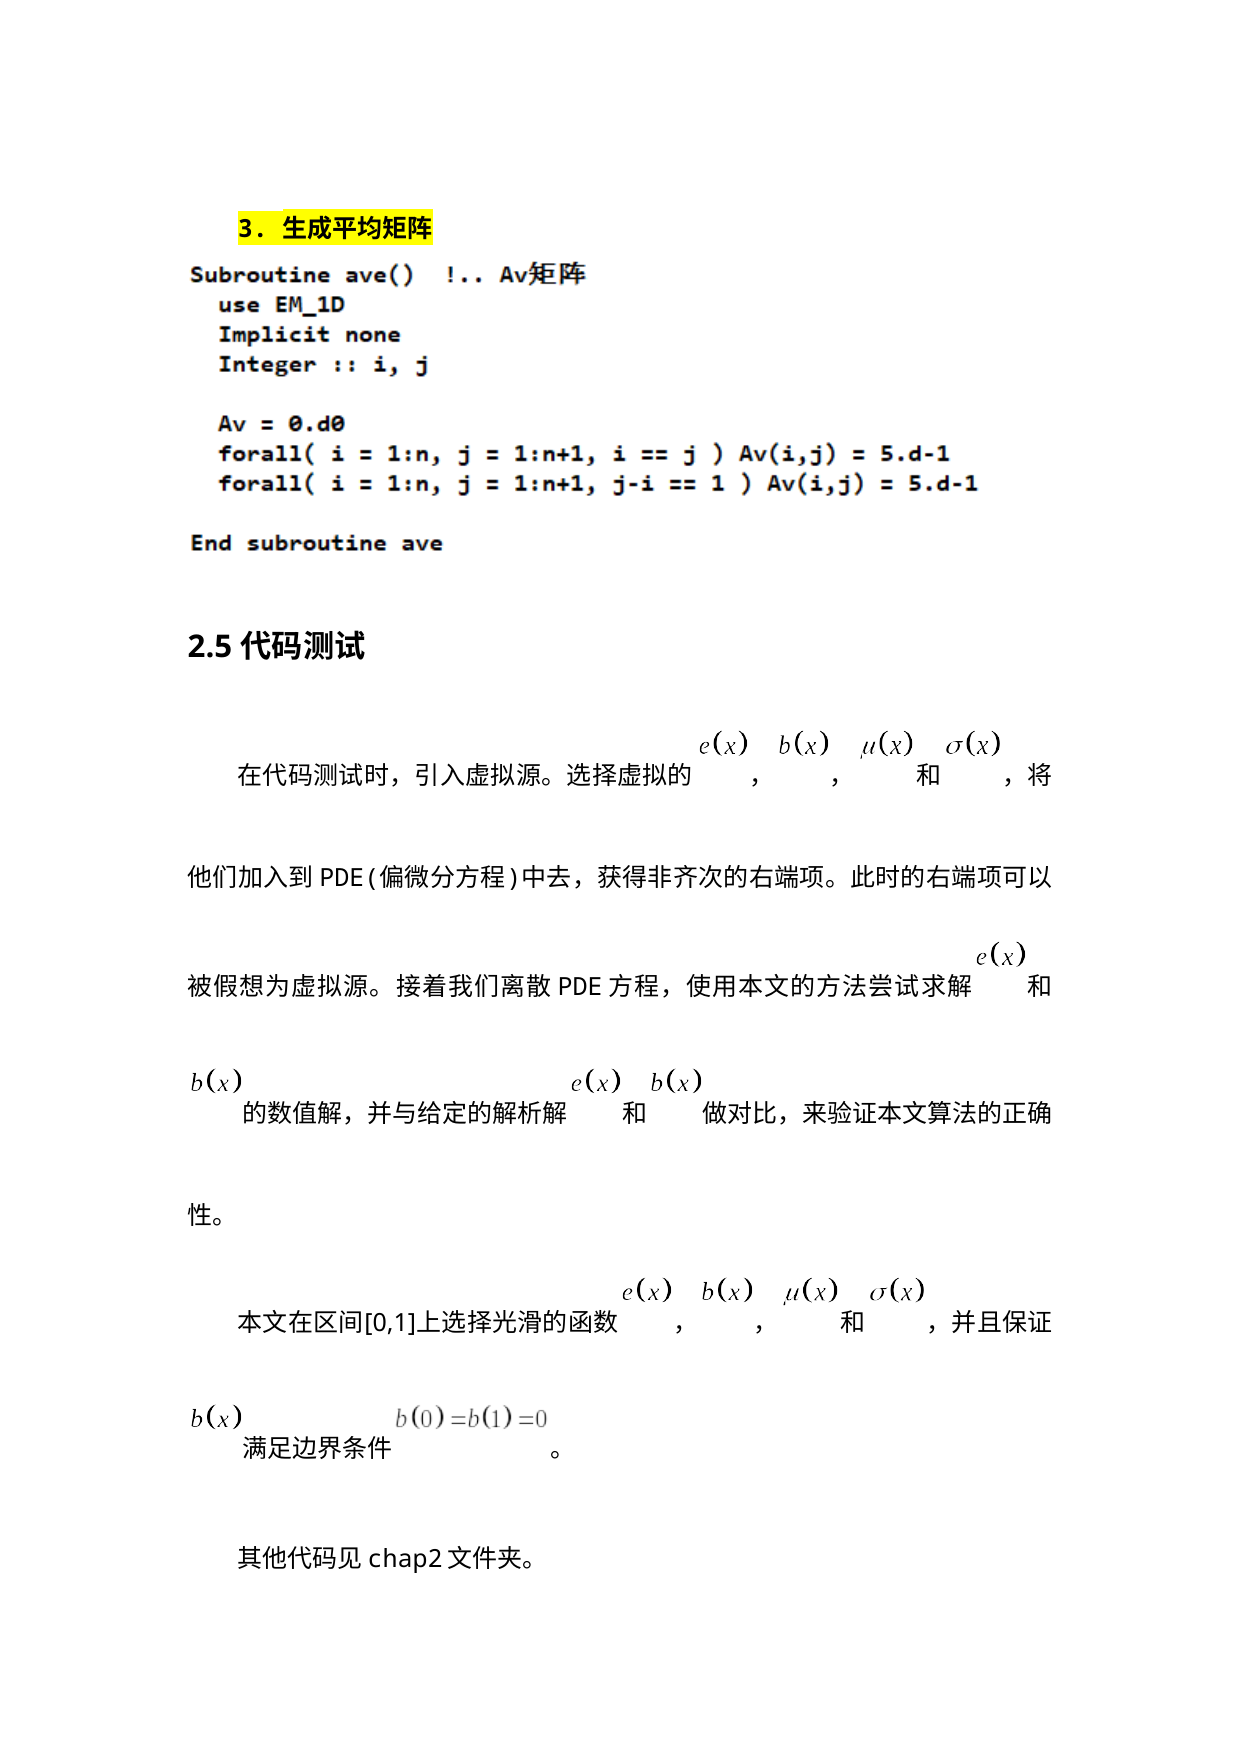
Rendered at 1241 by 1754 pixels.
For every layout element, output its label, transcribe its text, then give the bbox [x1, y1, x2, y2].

text 本文在区间[0,1]上选择光滑的函数，，和，并且保证满足边界条件。 [187, 1273, 1053, 1497]
text 其他代码见chap2文件夹。 [187, 1524, 1053, 1589]
picture [187, 259, 1035, 557]
subtitle 2.5 代码测试 [187, 612, 1053, 677]
text 3. 生成平均矩阵 [187, 194, 1053, 259]
text 在代码测试时，引入虚拟源。选择虚拟的，，和，将他们加入到PDE(偏微分方程)中去，获得非齐次的右端项。此时的右端项可以被假想为虚拟源。接着我们离散PDE方程，使用本文的方法尝试求解和的数值解，并与给定的解析解和做对比，来验证本文算法的正确性。 [187, 726, 1053, 1246]
